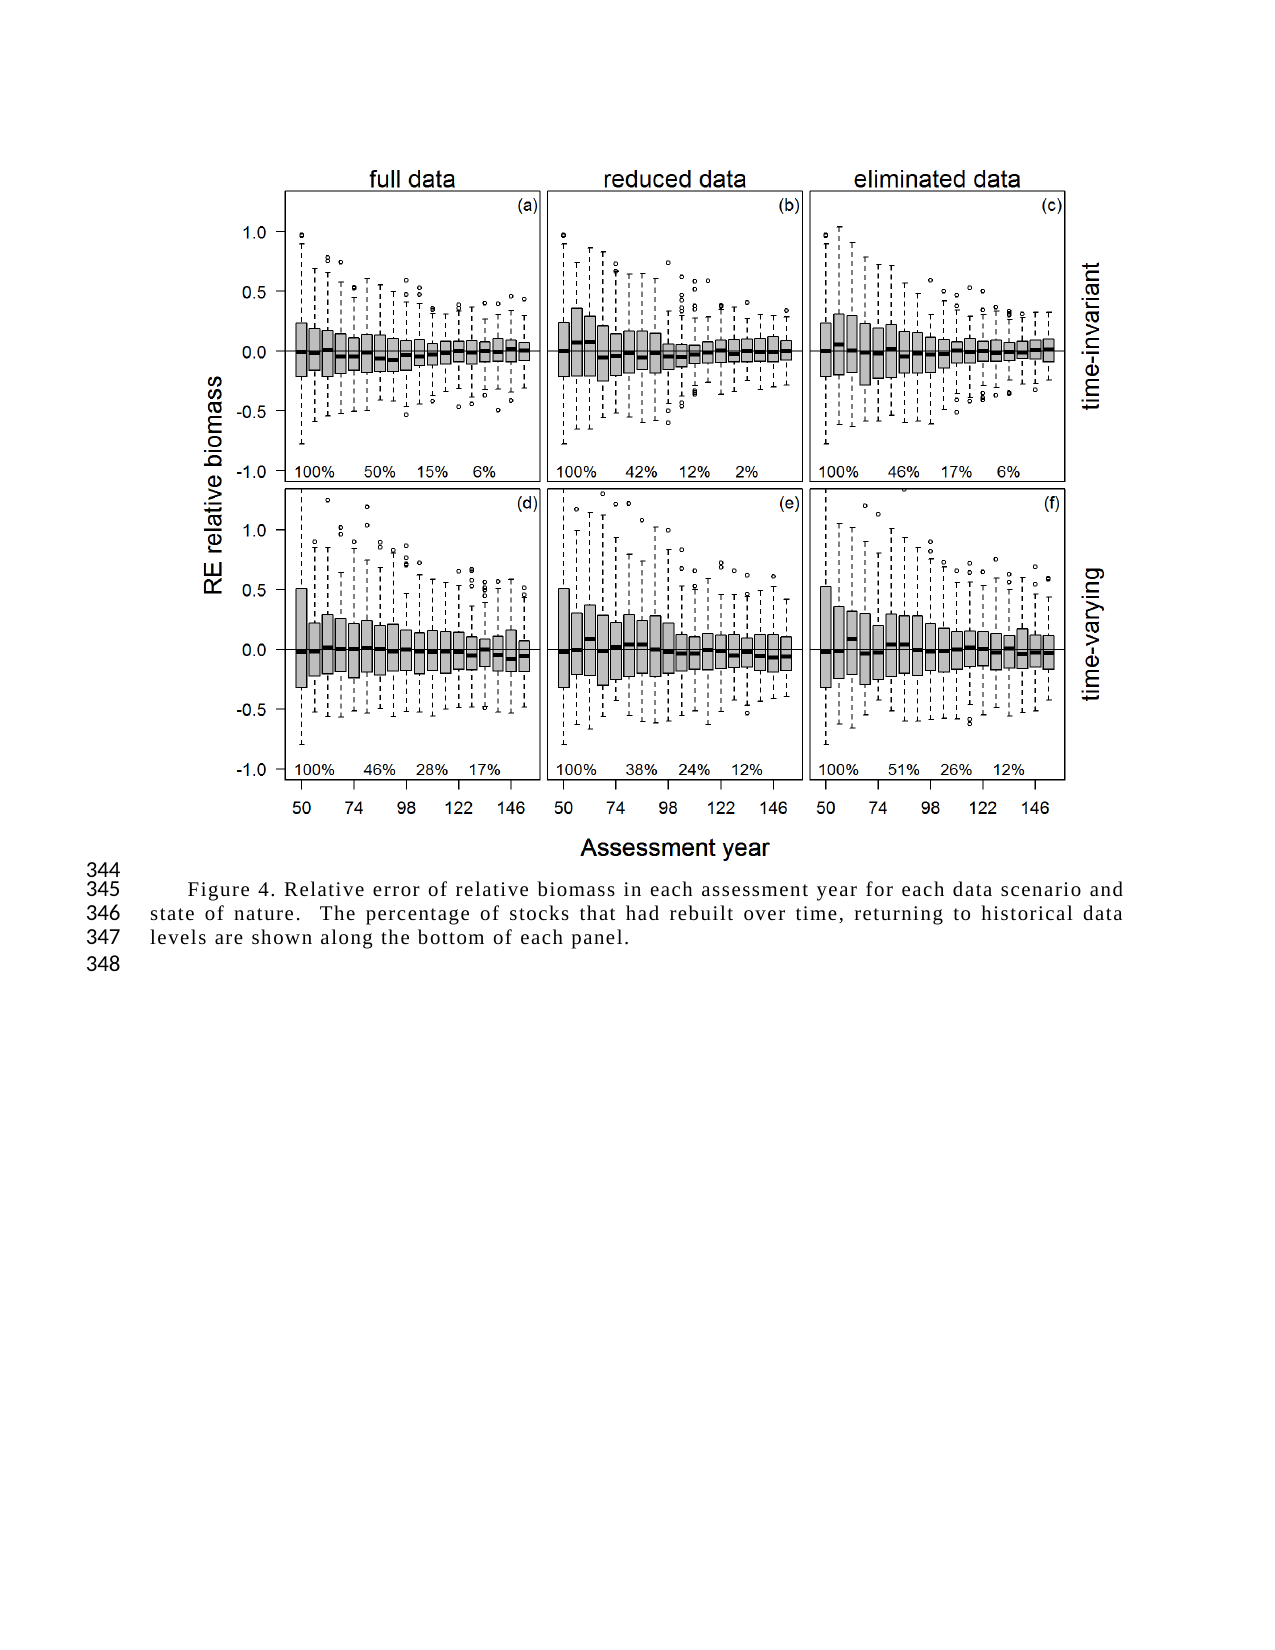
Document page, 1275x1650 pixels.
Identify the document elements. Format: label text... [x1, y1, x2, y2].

subtitle Figure 4. Relative error of relative biomass in each assessment year for each data scenario and state of nature. The percentage of stocks that had rebuilt over time, returning to historical data levels are shown along the bottom of each panel. [150, 877, 1125, 949]
picture [187, 150, 1163, 878]
